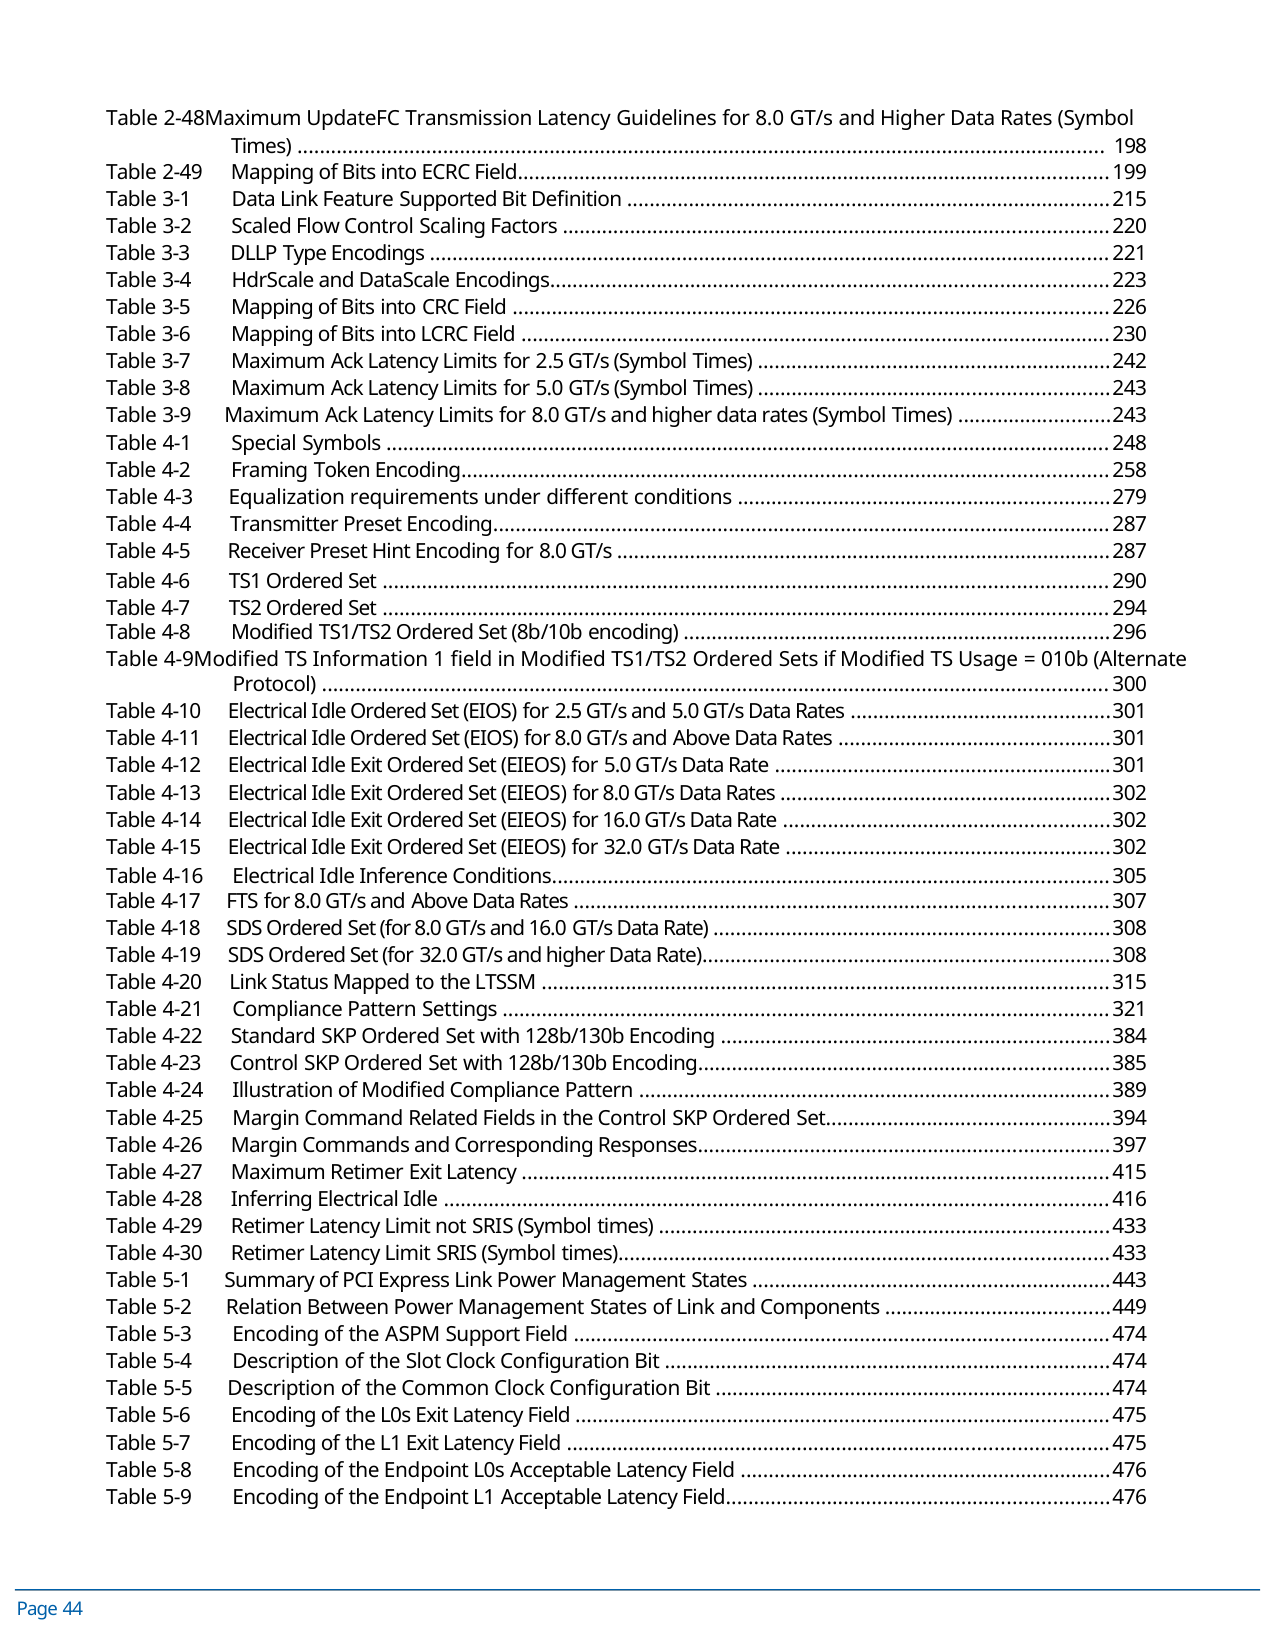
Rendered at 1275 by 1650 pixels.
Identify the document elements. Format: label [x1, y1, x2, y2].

picture [14, 1589, 1261, 1593]
picture [228, 107, 1149, 160]
picture [228, 648, 1149, 701]
